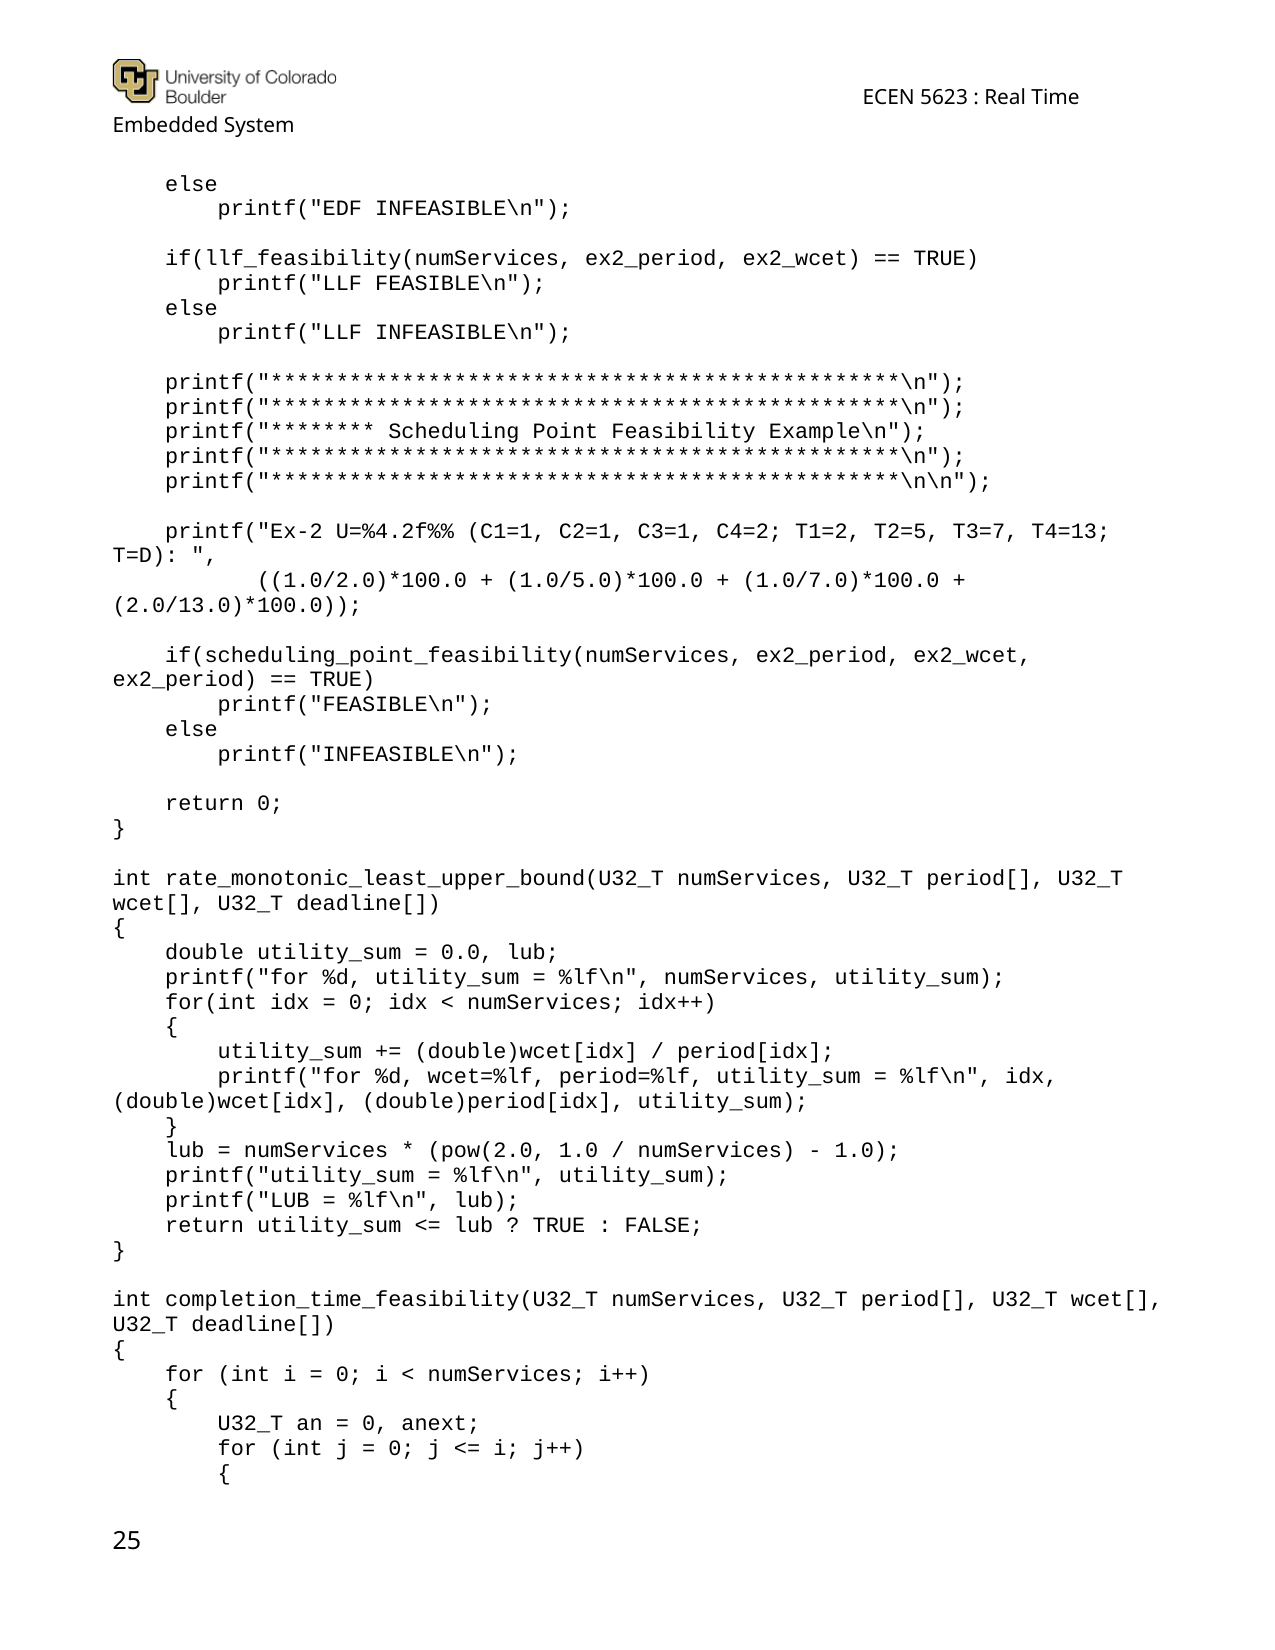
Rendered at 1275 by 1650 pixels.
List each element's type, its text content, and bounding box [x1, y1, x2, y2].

text if(scheduling_point_feasibility(numServices, ex2_period, ex2_wcet, ex2_period) == TRUE) [112, 644, 1162, 693]
text { [112, 916, 1162, 941]
text { [112, 1462, 1162, 1487]
text else [112, 718, 1162, 743]
text return 0; [112, 792, 1162, 817]
text printf("LLF FEASIBLE\n"); [112, 272, 1162, 297]
picture [112, 59, 337, 104]
text return utility_sum <= lub ? TRUE : FALSE; [112, 1214, 1162, 1239]
text if(llf_feasibility(numServices, ex2_period, ex2_wcet) == TRUE) [112, 247, 1162, 272]
text printf("************************************************\n"); [112, 396, 1162, 421]
text printf("Ex-2 U=%4.2f%% (C1=1, C2=1, C3=1, C4=2; T1=2, T2=5, T3=7, T4=13; T=D): ", [112, 520, 1162, 569]
text printf("for %d, wcet=%lf, period=%lf, utility_sum = %lf\n", idx, (double)wcet[idx], (double)period[idx], utility_sum); [112, 1065, 1162, 1115]
text ((1.0/2.0)*100.0 + (1.0/5.0)*100.0 + (1.0/7.0)*100.0 + (2.0/13.0)*100.0)); [112, 569, 1162, 619]
text printf("utility_sum = %lf\n", utility_sum); [112, 1164, 1162, 1189]
text int completion_time_feasibility(U32_T numServices, U32_T period[], U32_T wcet[], U32_T deadline[]) [112, 1288, 1162, 1338]
text { [112, 1016, 1162, 1040]
text } [112, 817, 1162, 842]
text printf("LUB = %lf\n", lub); [112, 1189, 1162, 1214]
text utility_sum += (double)wcet[idx] / period[idx]; [112, 1040, 1162, 1065]
text printf("************************************************\n"); [112, 445, 1162, 470]
text int rate_monotonic_least_upper_bound(U32_T numServices, U32_T period[], U32_T wcet[], U32_T deadline[]) [112, 867, 1162, 916]
text printf("************************************************\n\n"); [112, 470, 1162, 495]
text printf("************************************************\n"); [112, 371, 1162, 396]
text } [112, 1115, 1162, 1139]
text printf("******** Scheduling Point Feasibility Example\n"); [112, 421, 1162, 445]
text printf("LLF INFEASIBLE\n"); [112, 321, 1162, 346]
text printf("INFEASIBLE\n"); [112, 743, 1162, 768]
text for (int i = 0; i < numServices; i++) [112, 1363, 1162, 1387]
text else [112, 297, 1162, 321]
text U32_T an = 0, anext; [112, 1412, 1162, 1437]
text { [112, 1387, 1162, 1412]
text printf("for %d, utility_sum = %lf\n", numServices, utility_sum); [112, 966, 1162, 991]
text for(int idx = 0; idx < numServices; idx++) [112, 991, 1162, 1016]
text printf("EDF INFEASIBLE\n"); [112, 197, 1162, 222]
text printf("FEASIBLE\n"); [112, 693, 1162, 718]
text } [112, 1239, 1162, 1263]
text for (int j = 0; j <= i; j++) [112, 1437, 1162, 1462]
text else [112, 173, 1162, 197]
text double utility_sum = 0.0, lub; [112, 941, 1162, 966]
text lub = numServices * (pow(2.0, 1.0 / numServices) - 1.0); [112, 1139, 1162, 1164]
text { [112, 1338, 1162, 1363]
